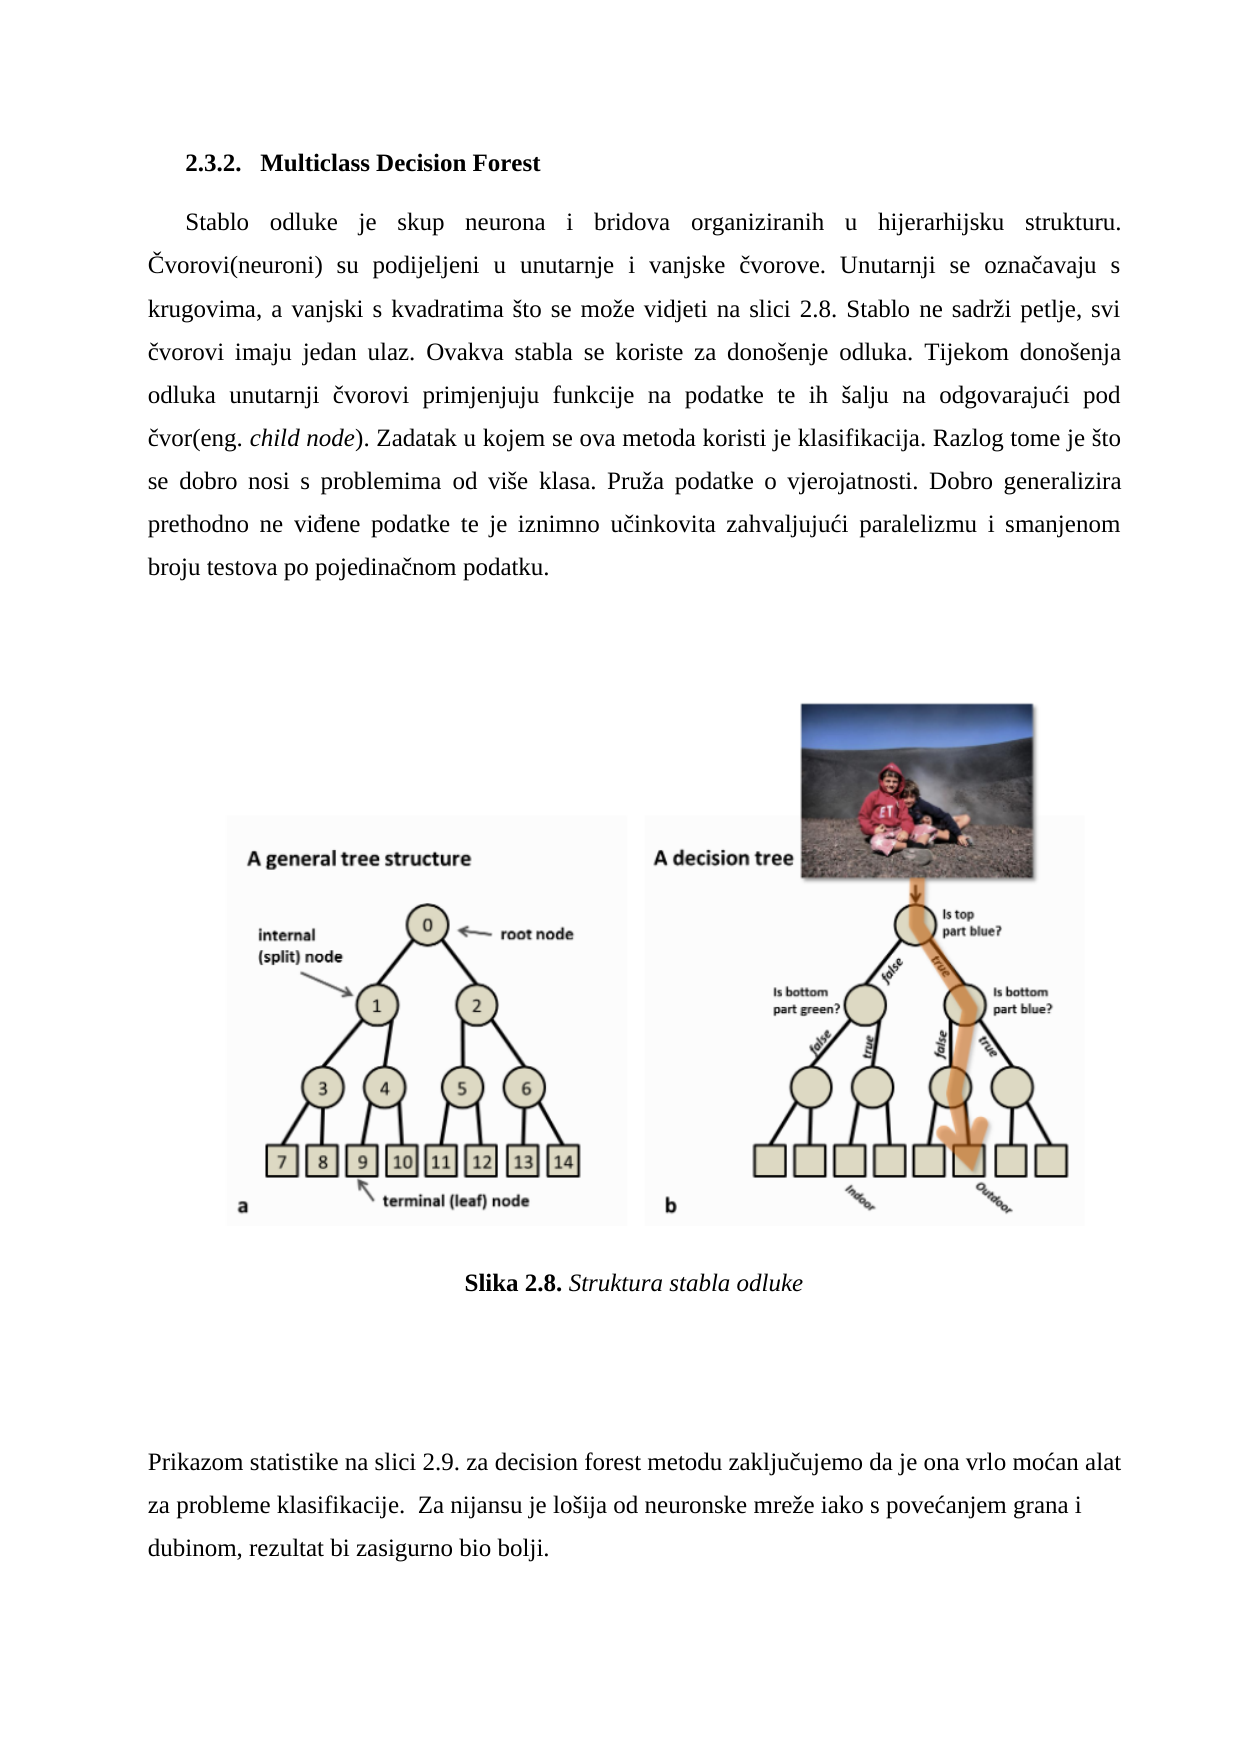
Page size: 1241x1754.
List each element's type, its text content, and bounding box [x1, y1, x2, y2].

picture [147, 672, 1123, 1237]
text Multiclass Decision Forest [185, 148, 1122, 176]
text Slika 2.8. Struktura stabla odluke [148, 1268, 1122, 1297]
text Prikazom statistike na slici 2.9. za decision forest metodu zaključujemo da je ona vrlo moćan alat za probleme klasifikacije. Za nijansu je lošija od neuronske mreže iako s povećanjem grana i dubinom, rezultat bi zasigurno bio bolji. [148, 1447, 1122, 1562]
text Stablo odluke je skup neurona i bridova organiziranih u hijerarhijsku strukturu. Čvorovi(neuroni) su podijeljeni u unutarnje i vanjske čvorove. Unutarnji se označavaju s krugovima, a vanjski s kvadratima što se može vidjeti na slici 2.8. Stablo ne sadrži petlje, svi čvorovi imaju jedan ulaz. Ovakva stabla se koriste za donošenje odluka. Tijekom donošenja odluka unutarnji čvorovi primjenjuju funkcije na podatke te ih šalju na odgovarajući pod čvor(eng. child node). Zadatak u kojem se ova metoda koristi je klasifikacija. Razlog tome je što se dobro nosi s problemima od više klasa. Pruža podatke o vjerojatnosti. Dobro generalizira prethodno ne viđene podatke te je iznimno učinkovita zahvaljujući paralelizmu i smanjenom broju testova po pojedinačnom podatku. [148, 207, 1122, 581]
